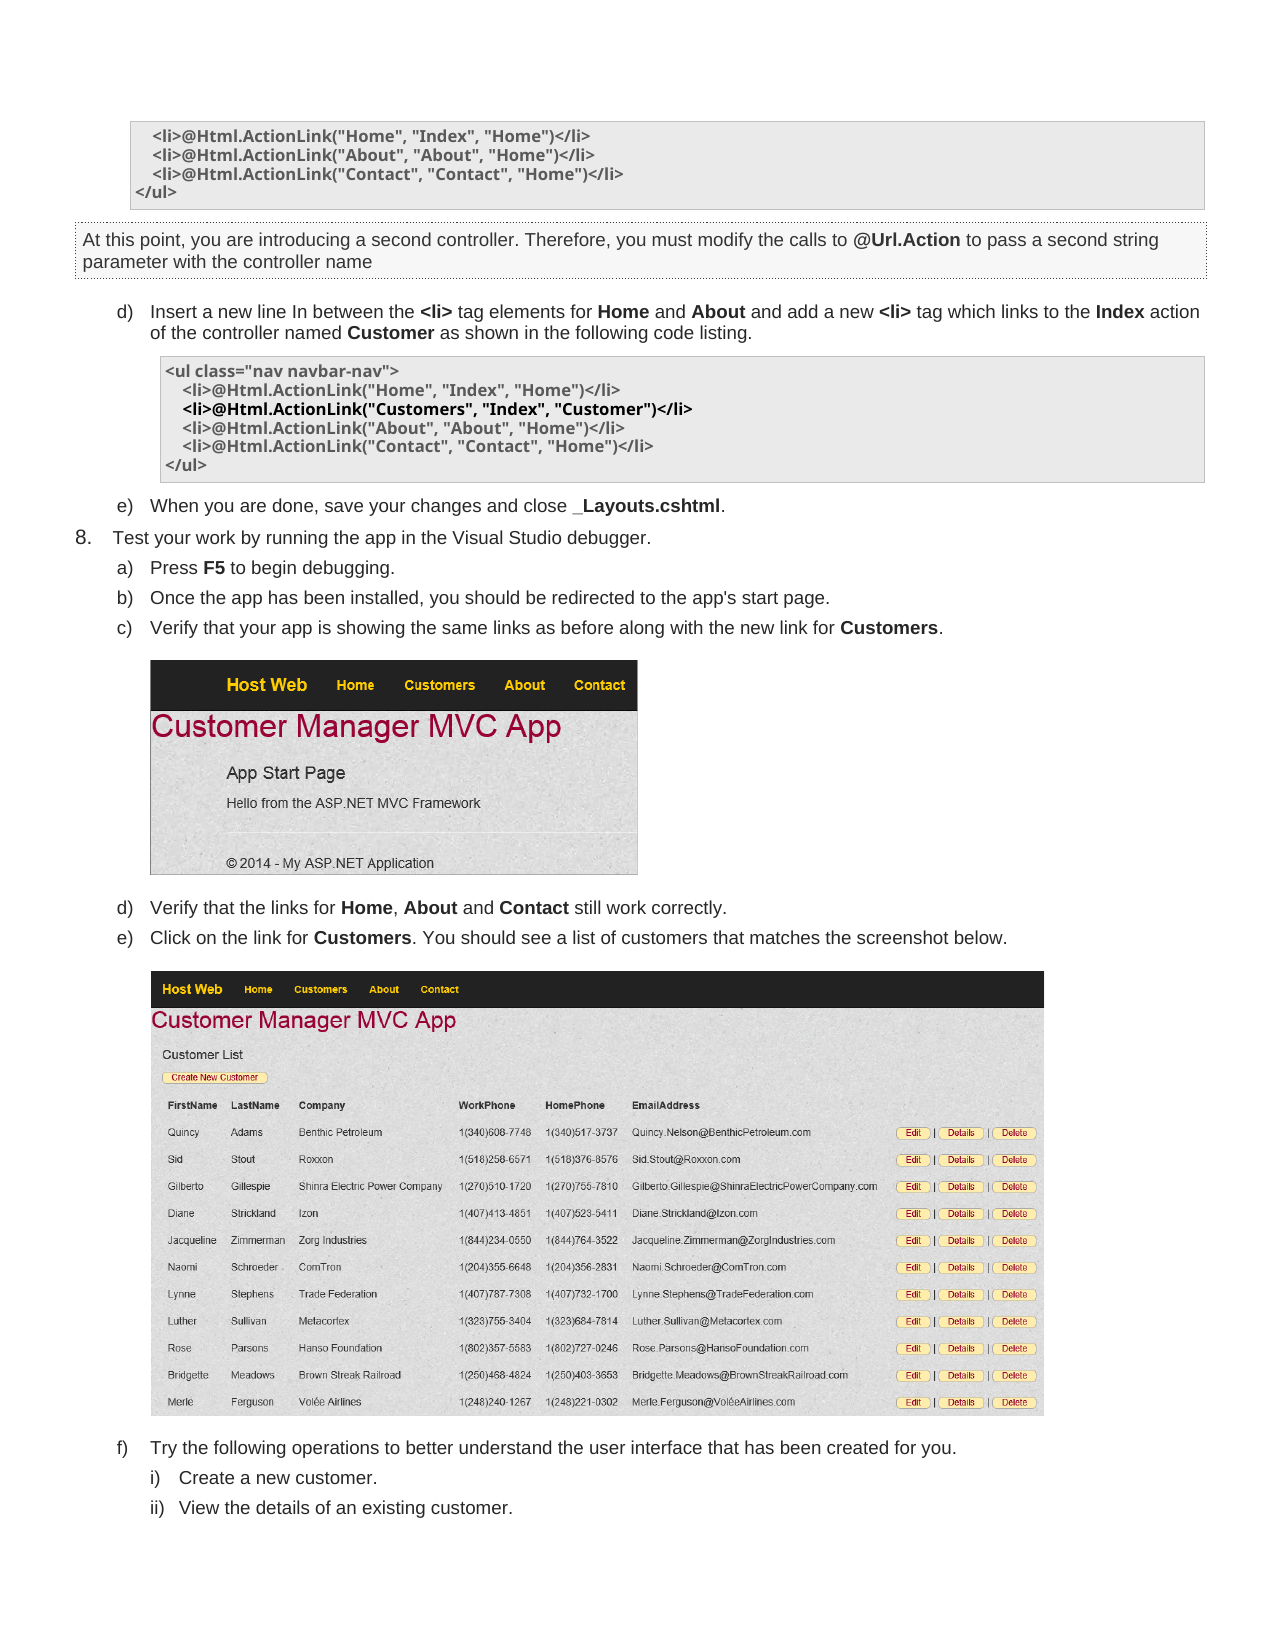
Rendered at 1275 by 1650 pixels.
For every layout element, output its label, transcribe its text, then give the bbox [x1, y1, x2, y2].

picture [150, 970, 1045, 1416]
text Once the app has been installed, you should be redirected to the app's start page. [117, 587, 1200, 608]
text <li>@Html.ActionLink("Customers", "Index", "Customer")</li> [161, 393, 1204, 412]
text Test your work by running the app in the Visual Studio debugger. [75, 524, 1200, 548]
text <li>@Html.ActionLink("Home", "Index", "Home")</li> [131, 122, 1204, 139]
text Insert a new line In between the <li> tag elements for Home and About and add a new <li> tag which links to the Index action of the controller named Customer as shown in the following code listing. [117, 300, 1200, 343]
text <li>@Html.ActionLink("Contact", "Contact", "Home")</li> [161, 431, 1204, 450]
text Click on the link for Customers. You should see a list of customers that matches the screenshot below. [117, 927, 1200, 948]
text View the details of an existing customer. [150, 1497, 1200, 1518]
text Try the following operations to better understand the user interface that has been created for you. [117, 1437, 1200, 1458]
text </ul> [131, 177, 1204, 209]
text Create a new customer. [150, 1467, 1200, 1488]
text At this point, you are introducing a second controller. Therefore, you must modify the calls to @Url.Action to pass a second string parameter with the controller name [75, 222, 1207, 279]
text Verify that your app is showing the same links as before along with the new link for Customers. [117, 617, 1200, 638]
text When you are done, save your changes and close _Layouts.cshtml. [117, 494, 1200, 516]
text Verify that the links for Home, About and Contact still work correctly. [117, 897, 1200, 918]
text <li>@Html.ActionLink("About", "About", "Home")</li> [161, 412, 1204, 431]
text </ul> [161, 450, 1204, 482]
text <ul class="nav navbar-nav"> [161, 357, 1204, 375]
text Press F5 to begin debugging. [117, 557, 1200, 578]
picture [150, 660, 638, 875]
text <li>@Html.ActionLink("Home", "Index", "Home")</li> [161, 375, 1204, 393]
text <li>@Html.ActionLink("Contact", "Contact", "Home")</li> [131, 158, 1204, 177]
text <li>@Html.ActionLink("About", "About", "Home")</li> [131, 139, 1204, 158]
